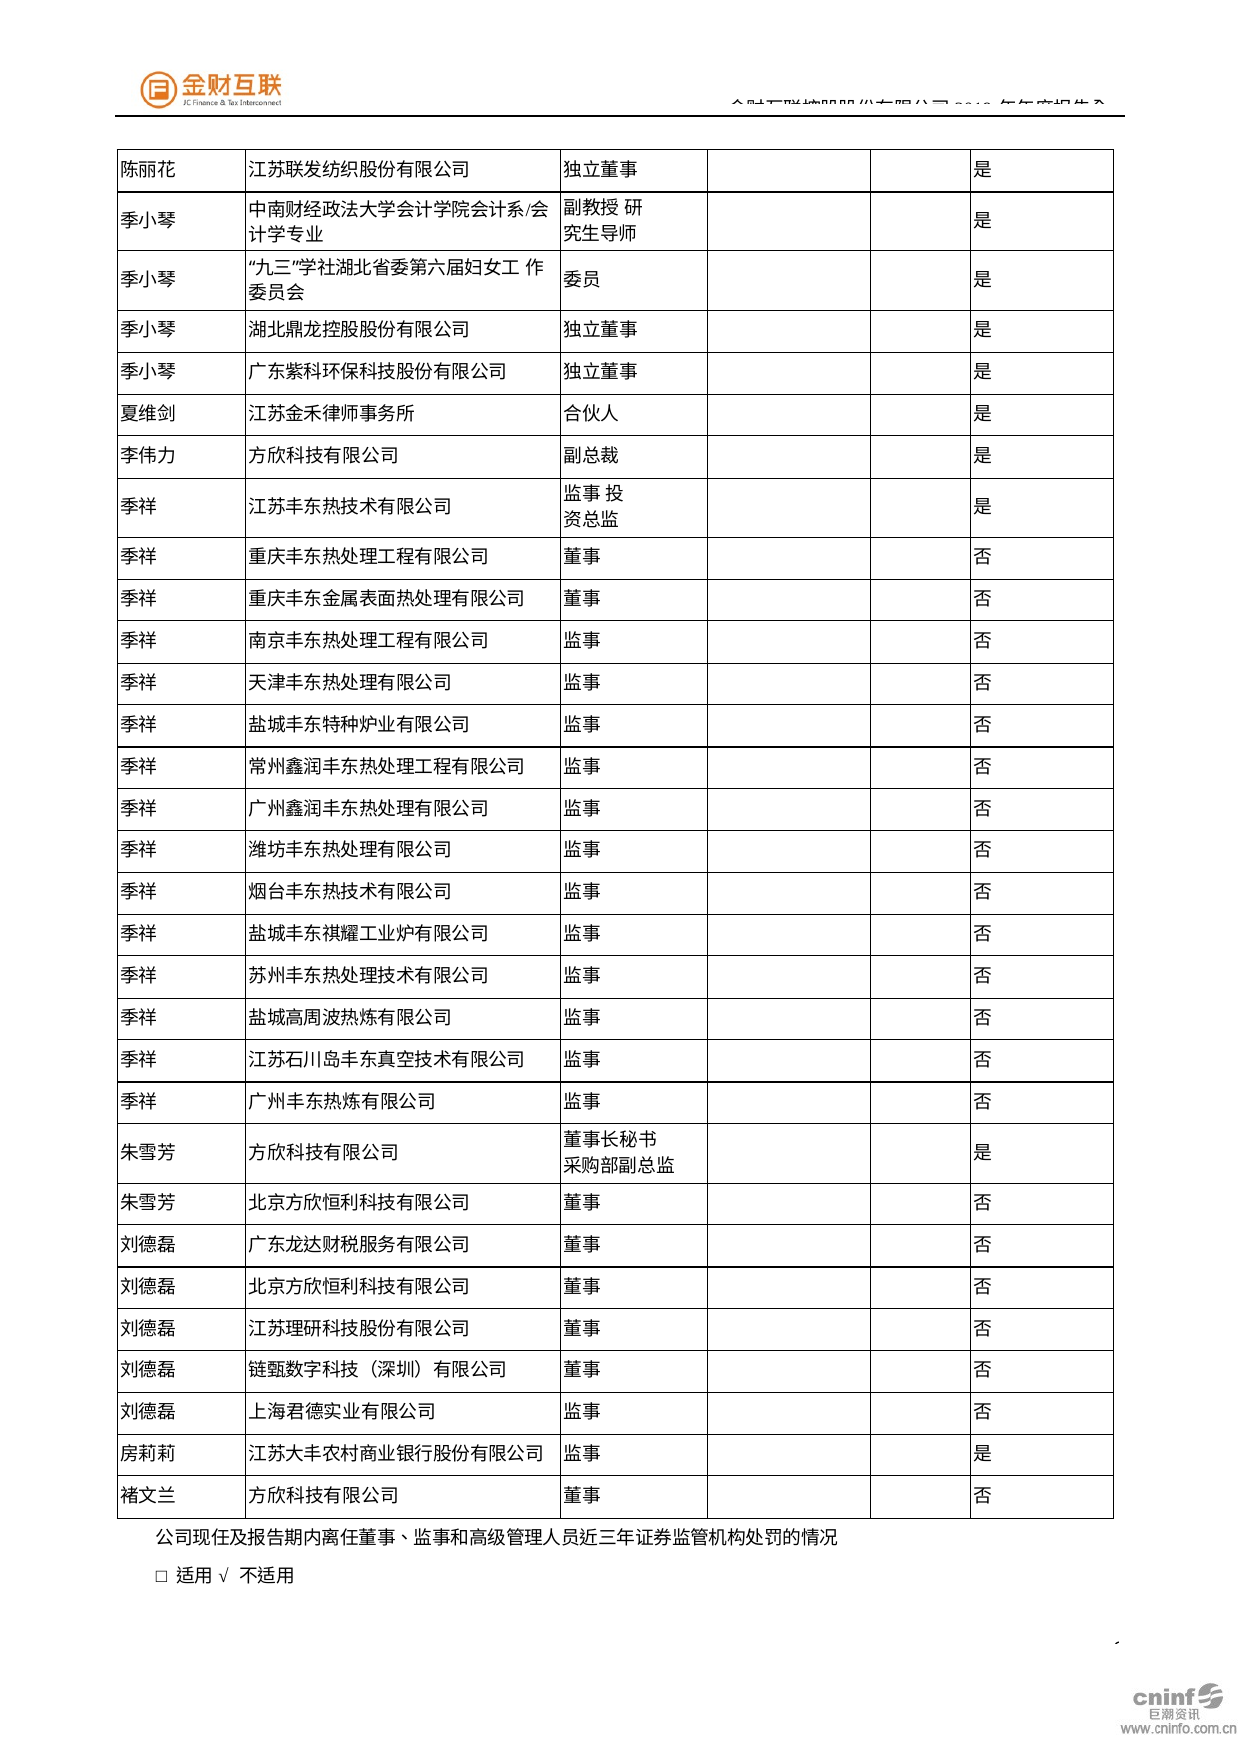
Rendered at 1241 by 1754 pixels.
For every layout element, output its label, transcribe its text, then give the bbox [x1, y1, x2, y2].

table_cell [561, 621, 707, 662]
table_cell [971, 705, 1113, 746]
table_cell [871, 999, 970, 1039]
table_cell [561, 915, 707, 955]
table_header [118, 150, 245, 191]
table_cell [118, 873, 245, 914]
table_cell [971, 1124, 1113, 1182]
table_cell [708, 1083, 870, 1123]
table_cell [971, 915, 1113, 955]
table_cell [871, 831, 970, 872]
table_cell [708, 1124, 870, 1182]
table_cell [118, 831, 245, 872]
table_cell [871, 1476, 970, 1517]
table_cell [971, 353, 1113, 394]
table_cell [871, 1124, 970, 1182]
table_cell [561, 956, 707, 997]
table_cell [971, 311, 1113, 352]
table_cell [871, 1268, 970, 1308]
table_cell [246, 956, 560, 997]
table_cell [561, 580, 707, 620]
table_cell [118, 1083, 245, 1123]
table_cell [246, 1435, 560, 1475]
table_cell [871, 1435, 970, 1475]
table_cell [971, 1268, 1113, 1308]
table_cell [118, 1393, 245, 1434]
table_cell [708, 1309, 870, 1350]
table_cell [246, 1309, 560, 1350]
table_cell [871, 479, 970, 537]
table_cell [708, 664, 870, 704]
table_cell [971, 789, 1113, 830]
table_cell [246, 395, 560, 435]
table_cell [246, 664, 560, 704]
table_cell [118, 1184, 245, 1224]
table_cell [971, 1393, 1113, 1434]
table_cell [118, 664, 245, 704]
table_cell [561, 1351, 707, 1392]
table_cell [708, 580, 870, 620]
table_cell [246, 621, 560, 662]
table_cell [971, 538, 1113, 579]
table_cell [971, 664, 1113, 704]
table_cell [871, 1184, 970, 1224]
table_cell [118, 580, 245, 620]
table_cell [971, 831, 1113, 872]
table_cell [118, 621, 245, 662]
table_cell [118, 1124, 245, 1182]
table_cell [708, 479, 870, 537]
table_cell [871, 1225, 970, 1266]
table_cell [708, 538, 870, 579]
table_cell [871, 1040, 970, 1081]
text □ 适用 √ 不适用 [156, 1562, 1125, 1587]
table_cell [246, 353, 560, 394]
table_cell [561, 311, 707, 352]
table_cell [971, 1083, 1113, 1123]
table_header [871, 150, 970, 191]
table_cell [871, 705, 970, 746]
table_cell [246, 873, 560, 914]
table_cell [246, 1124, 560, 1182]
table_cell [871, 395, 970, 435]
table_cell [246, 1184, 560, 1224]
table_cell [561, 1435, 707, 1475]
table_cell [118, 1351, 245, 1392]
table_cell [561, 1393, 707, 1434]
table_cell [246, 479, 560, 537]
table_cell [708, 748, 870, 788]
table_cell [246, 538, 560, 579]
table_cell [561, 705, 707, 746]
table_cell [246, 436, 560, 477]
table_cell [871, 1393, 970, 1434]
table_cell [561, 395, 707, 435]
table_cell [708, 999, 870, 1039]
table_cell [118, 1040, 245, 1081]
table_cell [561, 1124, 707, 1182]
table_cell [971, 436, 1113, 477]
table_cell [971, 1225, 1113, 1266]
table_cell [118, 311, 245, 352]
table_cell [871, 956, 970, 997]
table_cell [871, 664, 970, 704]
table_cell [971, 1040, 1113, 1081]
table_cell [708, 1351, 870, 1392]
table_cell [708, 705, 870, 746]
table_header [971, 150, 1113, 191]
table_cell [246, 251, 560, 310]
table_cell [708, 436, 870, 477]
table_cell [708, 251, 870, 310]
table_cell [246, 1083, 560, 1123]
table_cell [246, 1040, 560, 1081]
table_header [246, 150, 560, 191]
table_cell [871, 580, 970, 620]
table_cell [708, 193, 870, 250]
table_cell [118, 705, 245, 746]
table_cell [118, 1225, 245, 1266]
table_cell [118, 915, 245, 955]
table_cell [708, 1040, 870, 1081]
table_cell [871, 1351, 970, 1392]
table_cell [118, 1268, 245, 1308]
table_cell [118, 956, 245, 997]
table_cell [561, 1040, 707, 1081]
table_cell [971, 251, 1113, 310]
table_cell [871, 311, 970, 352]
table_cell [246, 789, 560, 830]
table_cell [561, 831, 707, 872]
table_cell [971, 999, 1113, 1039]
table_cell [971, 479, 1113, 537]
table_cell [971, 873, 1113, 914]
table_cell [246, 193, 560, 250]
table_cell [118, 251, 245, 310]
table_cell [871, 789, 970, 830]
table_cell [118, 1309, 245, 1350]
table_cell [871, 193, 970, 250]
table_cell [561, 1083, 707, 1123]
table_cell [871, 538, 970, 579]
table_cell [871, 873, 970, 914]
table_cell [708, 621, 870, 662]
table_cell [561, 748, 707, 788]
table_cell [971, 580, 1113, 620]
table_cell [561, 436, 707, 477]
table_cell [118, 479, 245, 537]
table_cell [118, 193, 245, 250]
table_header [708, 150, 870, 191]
text 公司现任及报告期内离任董事、监事和高级管理人员近三年证券监管机构处罚的情况 [156, 1524, 1125, 1549]
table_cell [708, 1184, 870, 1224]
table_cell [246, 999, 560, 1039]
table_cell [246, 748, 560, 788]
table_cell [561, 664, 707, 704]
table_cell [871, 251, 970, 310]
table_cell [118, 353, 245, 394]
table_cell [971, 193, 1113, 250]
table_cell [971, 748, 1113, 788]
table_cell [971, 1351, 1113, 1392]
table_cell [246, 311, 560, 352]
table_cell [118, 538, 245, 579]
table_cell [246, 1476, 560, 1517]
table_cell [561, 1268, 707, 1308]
picture [131, 57, 293, 115]
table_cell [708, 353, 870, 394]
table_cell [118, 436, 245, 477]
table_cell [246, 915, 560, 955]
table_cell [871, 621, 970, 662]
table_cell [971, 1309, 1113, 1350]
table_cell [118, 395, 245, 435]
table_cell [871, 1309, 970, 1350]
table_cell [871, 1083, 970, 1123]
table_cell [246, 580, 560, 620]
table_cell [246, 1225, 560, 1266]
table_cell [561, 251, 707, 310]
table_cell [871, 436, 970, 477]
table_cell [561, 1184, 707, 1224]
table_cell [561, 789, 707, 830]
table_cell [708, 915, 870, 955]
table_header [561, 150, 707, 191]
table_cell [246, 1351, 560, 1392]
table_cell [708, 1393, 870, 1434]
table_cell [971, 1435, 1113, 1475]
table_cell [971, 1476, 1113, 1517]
picture [1115, 1680, 1240, 1737]
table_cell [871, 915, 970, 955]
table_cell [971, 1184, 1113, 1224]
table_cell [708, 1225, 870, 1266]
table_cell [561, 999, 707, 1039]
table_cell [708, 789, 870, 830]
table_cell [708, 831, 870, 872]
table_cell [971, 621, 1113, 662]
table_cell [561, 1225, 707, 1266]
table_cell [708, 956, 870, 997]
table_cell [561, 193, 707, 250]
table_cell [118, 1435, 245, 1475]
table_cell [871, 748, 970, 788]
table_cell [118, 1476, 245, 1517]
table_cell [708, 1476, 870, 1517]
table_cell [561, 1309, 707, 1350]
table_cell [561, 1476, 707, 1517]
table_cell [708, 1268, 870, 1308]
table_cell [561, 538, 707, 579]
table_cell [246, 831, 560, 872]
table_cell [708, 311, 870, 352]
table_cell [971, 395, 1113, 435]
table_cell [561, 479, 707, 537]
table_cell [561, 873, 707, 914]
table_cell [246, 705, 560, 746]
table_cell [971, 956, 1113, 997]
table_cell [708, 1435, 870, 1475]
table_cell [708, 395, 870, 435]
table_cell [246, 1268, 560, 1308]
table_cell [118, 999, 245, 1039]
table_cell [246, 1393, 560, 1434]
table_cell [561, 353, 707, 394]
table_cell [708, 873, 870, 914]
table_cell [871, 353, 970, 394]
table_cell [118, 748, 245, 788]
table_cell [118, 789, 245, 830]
